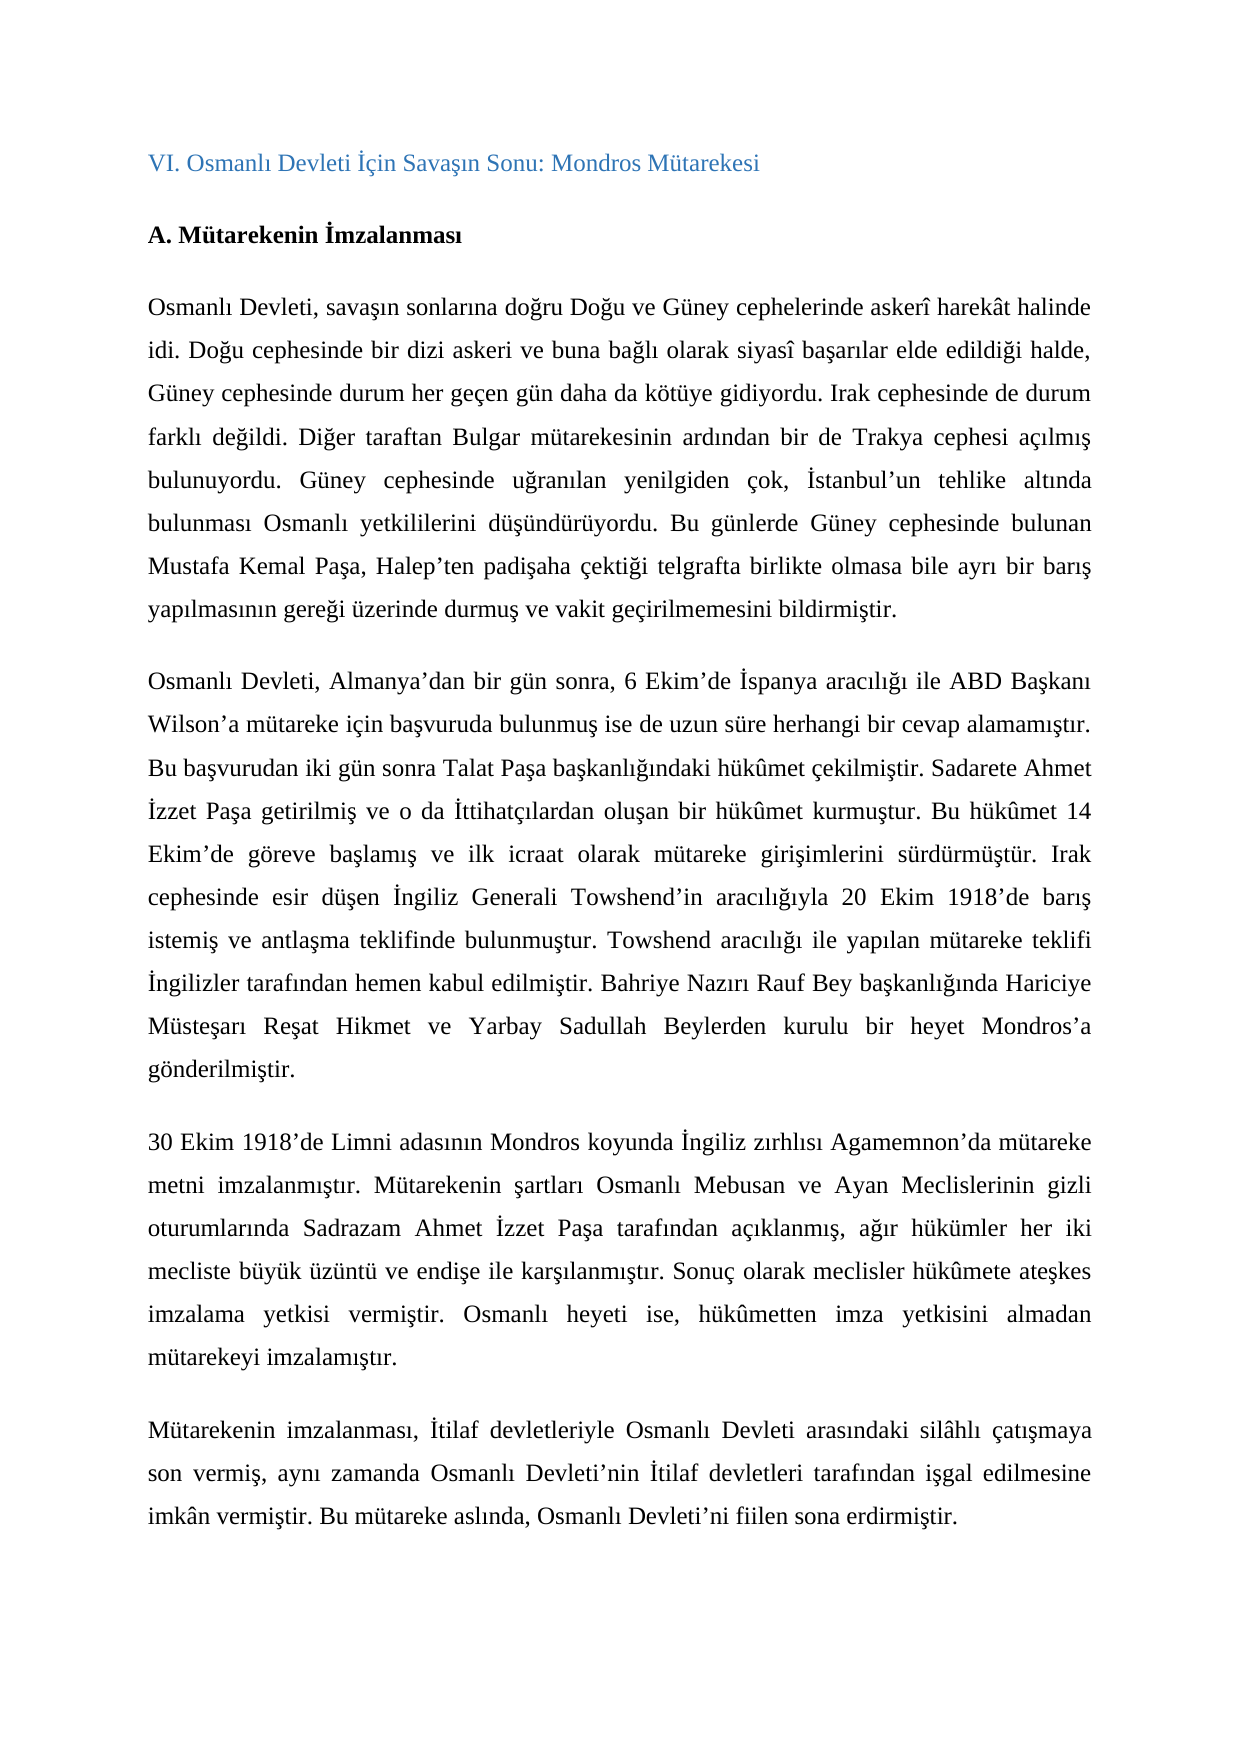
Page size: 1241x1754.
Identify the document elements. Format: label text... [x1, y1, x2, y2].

text Osmanlı Devleti, Almanya’dan bir gün sonra, 6 Ekim’de İspanya aracılığı ile ABD Başkanı Wilson’a mütareke için başvuruda bulunmuş ise de uzun süre herhangi bir cevap alamamıştır. Bu başvurudan iki gün sonra Talat Paşa başkanlığındaki hükûmet çekilmiştir. Sadarete Ahmet İzzet Paşa getirilmiş ve o da İttihatçılardan oluşan bir hükûmet kurmuştur. Bu hükûmet 14 Ekim’de göreve başlamış ve ilk icraat olarak mütareke girişimlerini sürdürmüştür. Irak cephesinde esir düşen İngiliz Generali Towshend’in aracılığıyla 20 Ekim 1918’de barış istemiş ve antlaşma teklifinde bulunmuştur. Towshend aracılığı ile yapılan mütareke teklifi İngilizler tarafından hemen kabul edilmiştir. Bahriye Nazırı Rauf Bey başkanlığında Hariciye Müsteşarı Reşat Hikmet ve Yarbay Sadullah Beylerden kurulu bir heyet Mondros’a gönderilmiştir. [148, 666, 1093, 1083]
text Mütarekenin imzalanması, İtilaf devletleriyle Osmanlı Devleti arasındaki silâhlı çatışmaya son vermiş, aynı zamanda Osmanlı Devleti’nin İtilaf devletleri tarafından işgal edilmesine imkân vermiştir. Bu mütareke aslında, Osmanlı Devleti’ni fiilen sona erdirmiştir. [148, 1415, 1093, 1530]
text A. Mütarekenin İmzalanması [148, 220, 1093, 249]
text 30 Ekim 1918’de Limni adasının Mondros koyunda İngiliz zırhlısı Agamemnon’da mütareke metni imzalanmıştır. Mütarekenin şartları Osmanlı Mebusan ve Ayan Meclislerinin gizli oturumlarında Sadrazam Ahmet İzzet Paşa tarafından açıklanmış, ağır hükümler her iki mecliste büyük üzüntü ve endişe ile karşılanmıştır. Sonuç olarak meclisler hükûmete ateşkes imzalama yetkisi vermiştir. Osmanlı heyeti ise, hükûmetten imza yetkisini almadan mütarekeyi imzalamıştır. [148, 1127, 1093, 1371]
subtitle VI. Osmanlı Devleti İçin Savaşın Sonu: Mondros Mütarekesi [148, 148, 1093, 176]
text Osmanlı Devleti, savaşın sonlarına doğru Doğu ve Güney cephelerinde askerî harekât halinde idi. Doğu cephesinde bir dizi askeri ve buna bağlı olarak siyasî başarılar elde edildiği halde, Güney cephesinde durum her geçen gün daha da kötüye gidiyordu. Irak cephesinde de durum farklı değildi. Diğer taraftan Bulgar mütarekesinin ardından bir de Trakya cephesi açılmış bulunuyordu. Güney cephesinde uğranılan yenilgiden çok, İstanbul’un tehlike altında bulunması Osmanlı yetkililerini düşündürüyordu. Bu günlerde Güney cephesinde bulunan Mustafa Kemal Paşa, Halep’ten padişaha çektiği telgrafta birlikte olmasa bile ayrı bir barış yapılmasının gereği üzerinde durmuş ve vakit geçirilmemesini bildirmiştir. [148, 292, 1093, 623]
